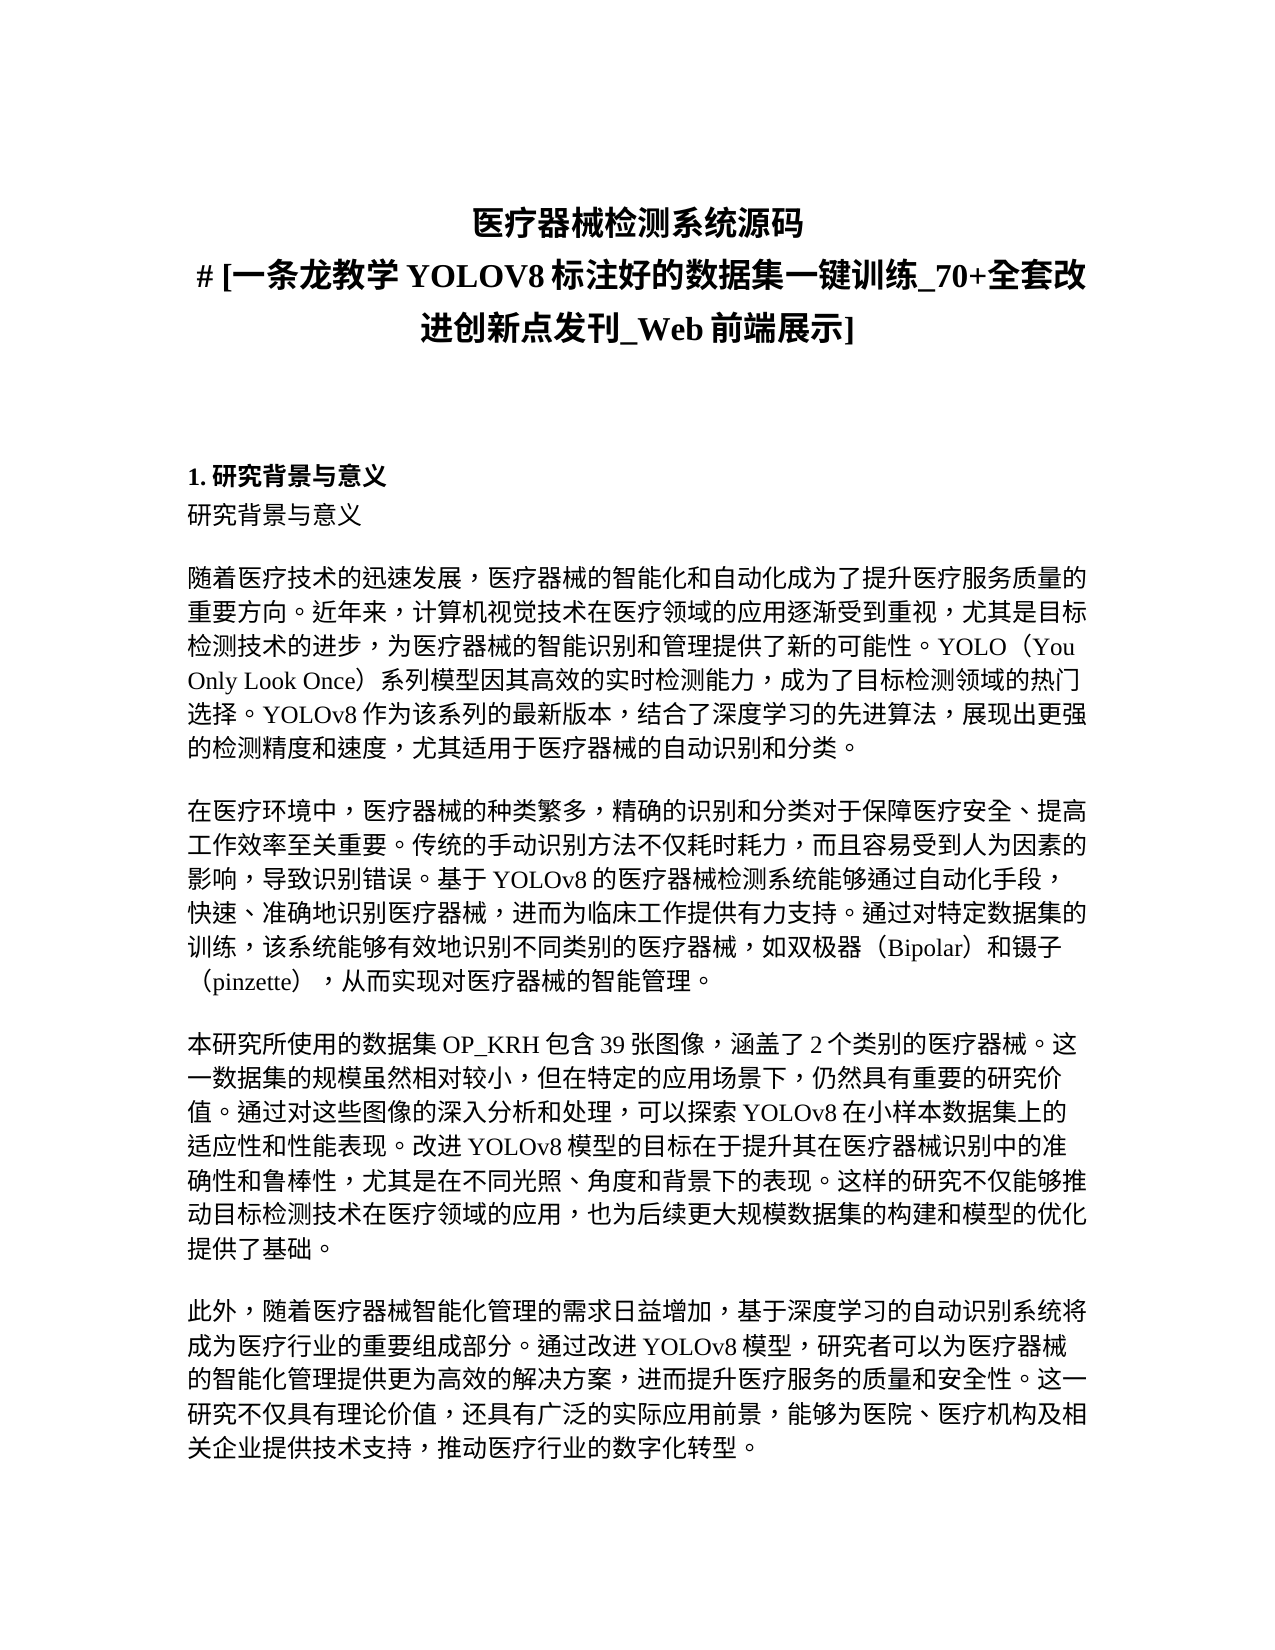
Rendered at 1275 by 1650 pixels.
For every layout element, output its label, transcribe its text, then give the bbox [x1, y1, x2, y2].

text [187, 498, 1087, 1493]
subtitle 1. 研究背景与意义 [187, 459, 1087, 493]
subtitle 医疗器械检测系统源码 # [一条龙教学YOLOV8标注好的数据集一键训练_70+全套改进创新点发刊_Web前端展示] [187, 200, 1087, 350]
